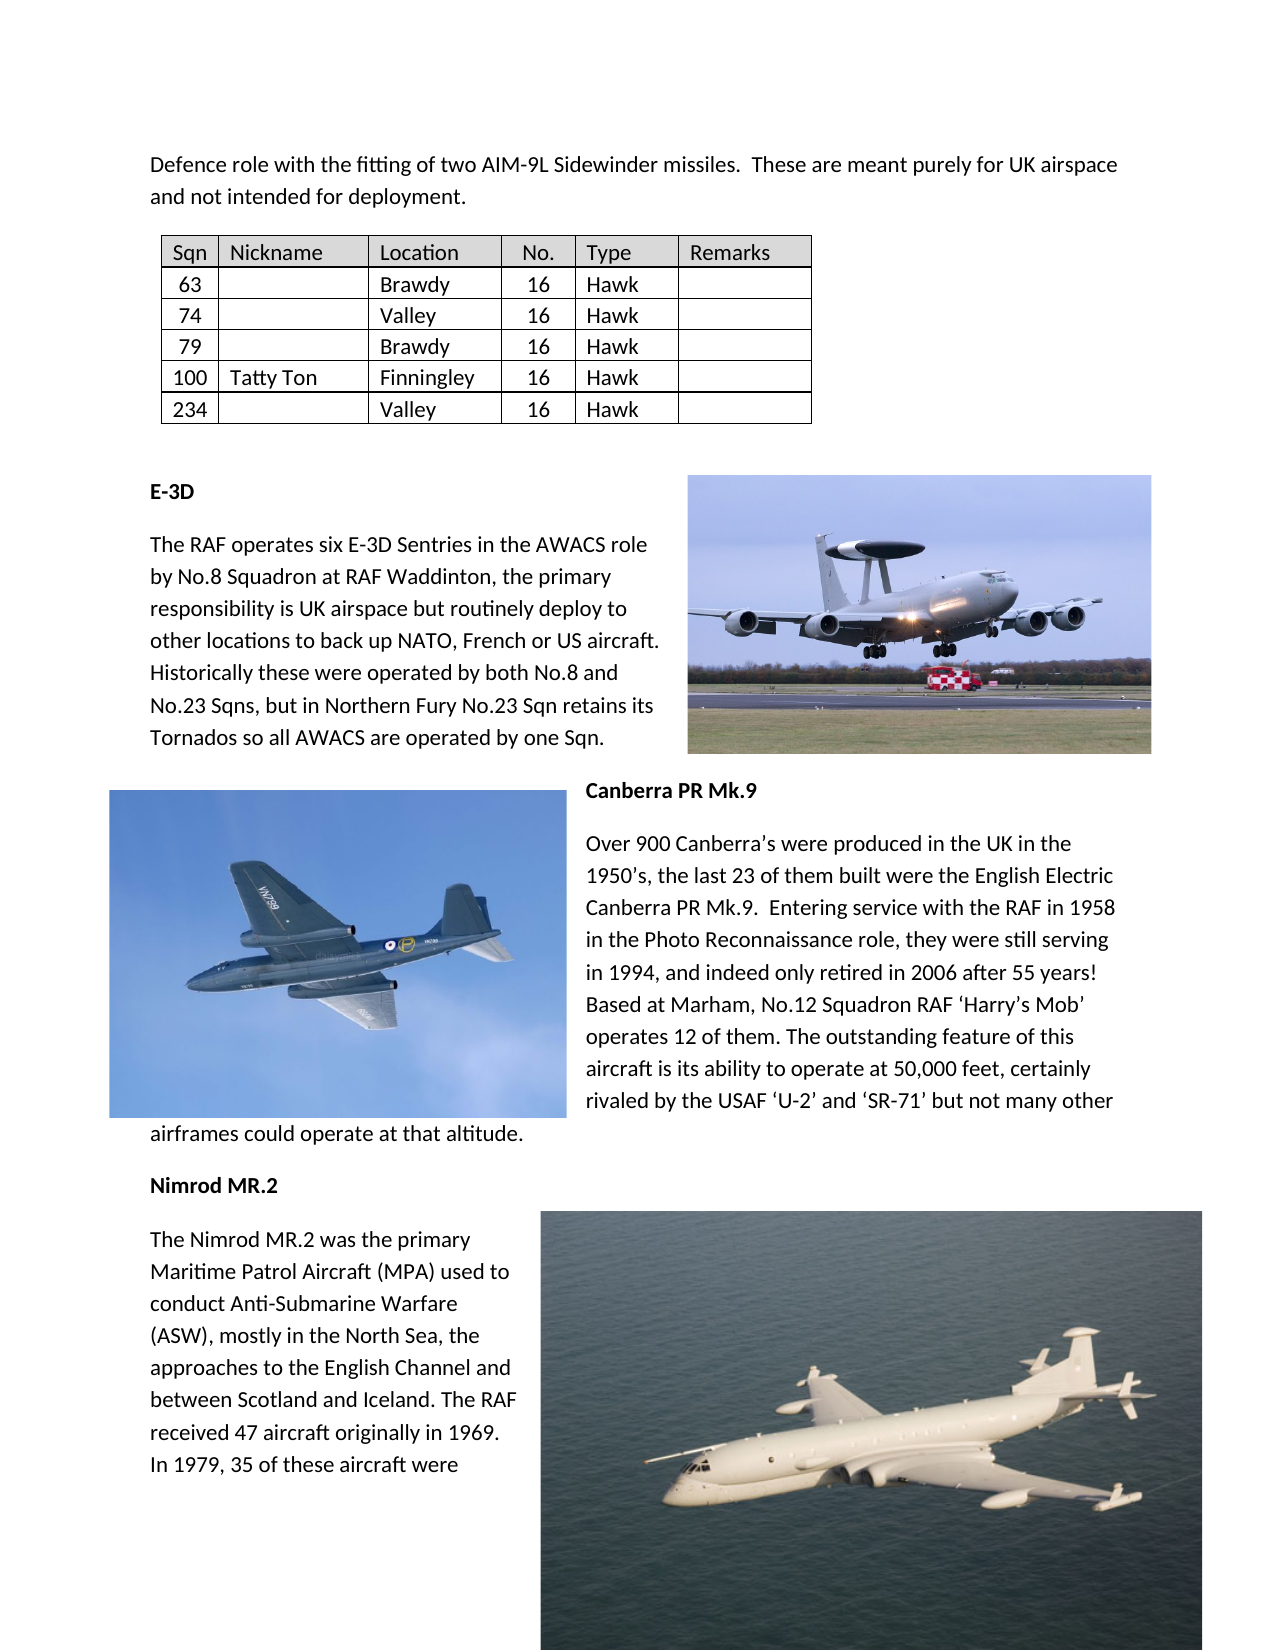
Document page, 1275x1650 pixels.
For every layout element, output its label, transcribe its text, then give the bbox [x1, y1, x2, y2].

table_cell Hawk [576, 330, 678, 360]
table_cell Valley [369, 299, 501, 329]
table_cell 74 [162, 299, 218, 329]
picture [109, 790, 567, 1118]
text Nimrod MR.2 [150, 1172, 1125, 1200]
table_cell 16 [502, 268, 575, 298]
table_cell [679, 361, 811, 391]
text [150, 150, 1125, 210]
table_cell 79 [162, 330, 218, 360]
text The RAF operates six E-3D Sentries in the AWACS role by No.8 Squadron at RAF Waddinton, the primary responsibility is UK airspace but routinely deploy to other locations to back up NATO, French or US aircraft. Historically these were operated by both No.8 and No.23 Sqns, but in Northern Fury No.23 Sqn retains its Tornados so all AWACS are operated by one Sqn. [150, 530, 687, 751]
table_cell [679, 330, 811, 360]
table_cell [219, 393, 368, 423]
table_cell 16 [502, 393, 575, 423]
table_cell Hawk [576, 268, 678, 298]
picture [687, 475, 1152, 754]
table_cell Brawdy [369, 268, 501, 298]
table_header Location [369, 236, 501, 266]
table_cell 234 [162, 393, 218, 423]
text Canberra PR Mk.9 [150, 776, 1125, 804]
table_cell Brawdy [369, 330, 501, 360]
table_cell [679, 393, 811, 423]
table_cell Hawk [576, 361, 678, 391]
table_cell [219, 330, 368, 360]
table_cell 63 [162, 268, 218, 298]
picture [540, 1211, 1203, 1650]
table_cell [219, 268, 368, 298]
table_cell Finningley [369, 361, 501, 391]
table_header No. [502, 236, 575, 266]
table_cell 16 [502, 299, 575, 329]
table_cell Valley [369, 393, 501, 423]
table_cell 100 [162, 361, 218, 391]
table_header Nickname [219, 236, 368, 266]
table_cell [679, 268, 811, 298]
table_cell 16 [502, 361, 575, 391]
table_cell [679, 299, 811, 329]
table_cell 16 [502, 330, 575, 360]
table_cell Tatty Ton [219, 361, 368, 391]
table_header Type [576, 236, 678, 266]
table_header Remarks [679, 236, 811, 266]
text E-3D [150, 477, 687, 505]
table_cell [219, 299, 368, 329]
table_cell Hawk [576, 299, 678, 329]
table_header Sqn [162, 236, 218, 266]
table_cell Hawk [576, 393, 678, 423]
